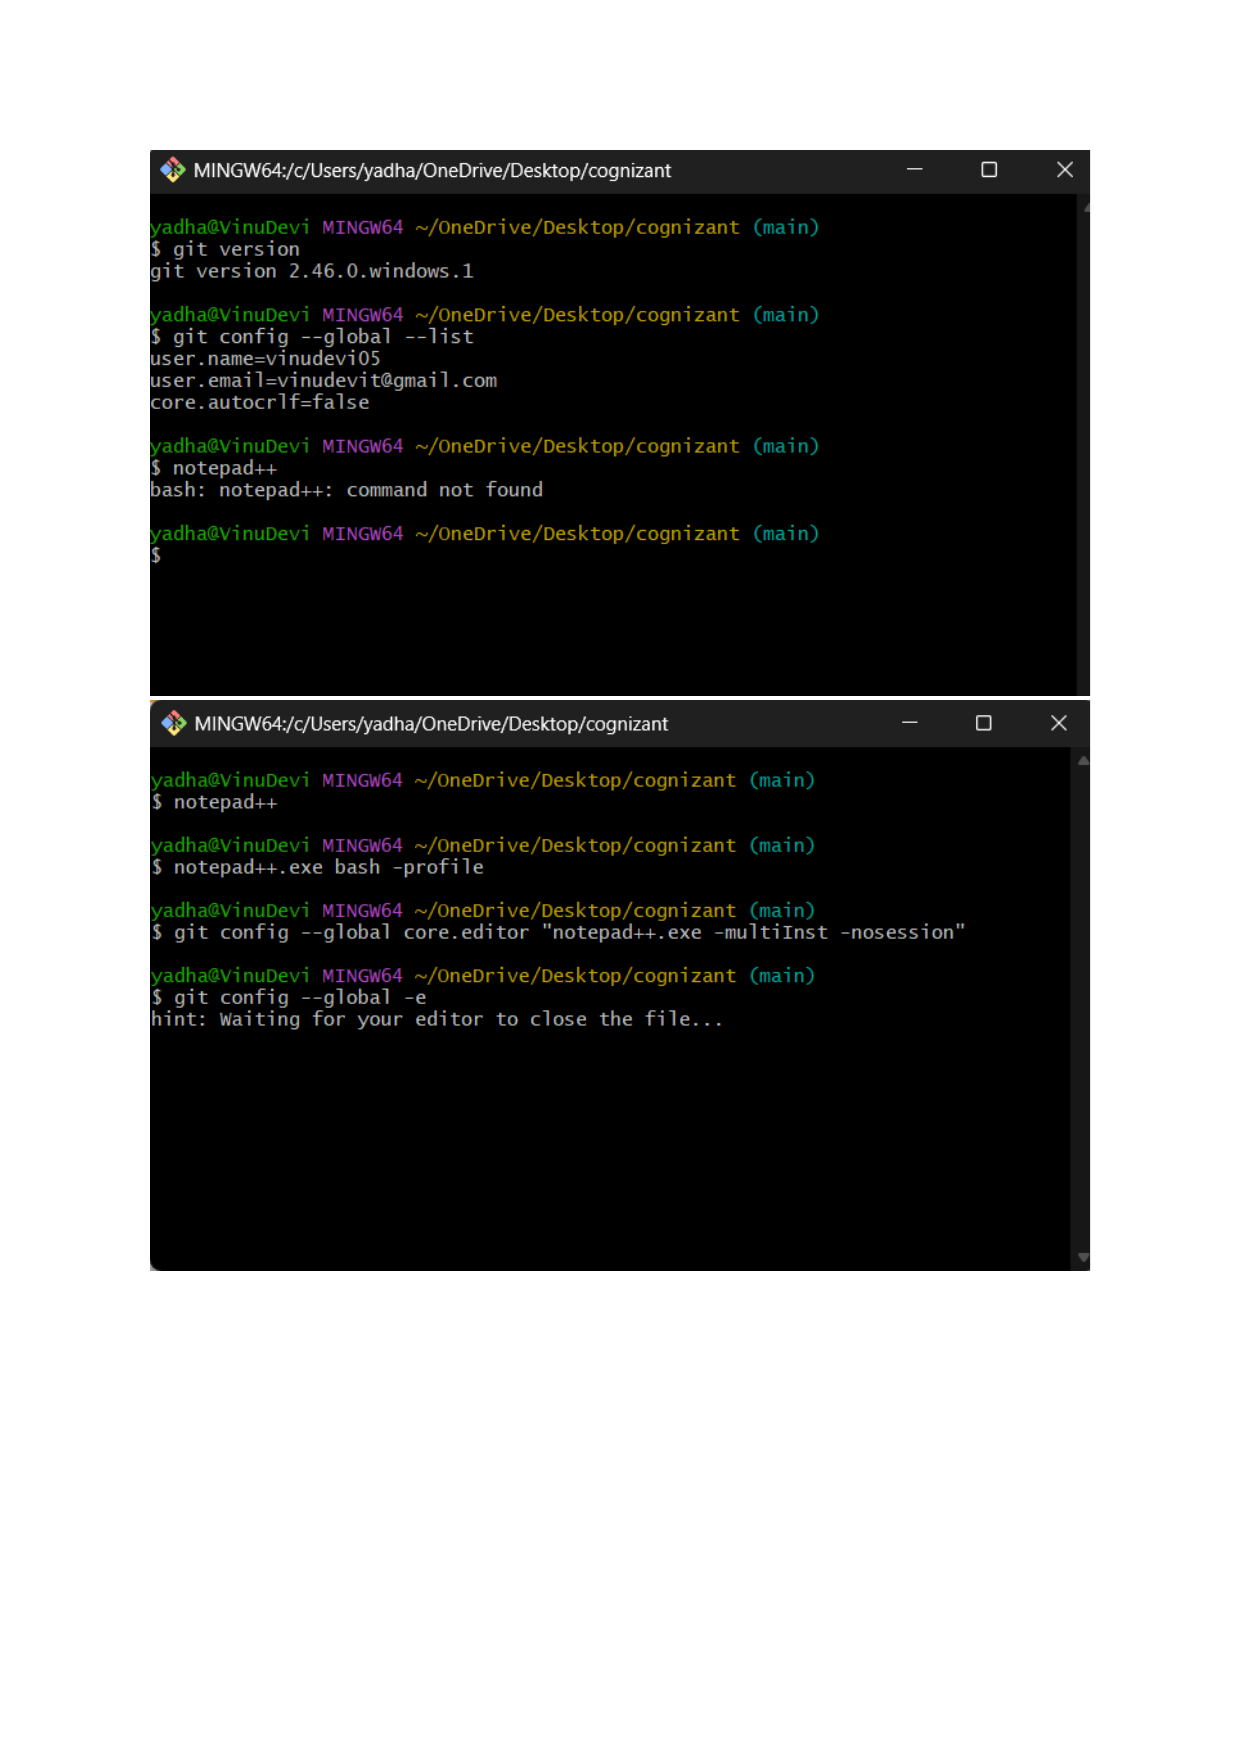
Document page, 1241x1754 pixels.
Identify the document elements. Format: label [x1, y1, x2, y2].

picture [150, 700, 1091, 1271]
picture [150, 150, 1091, 696]
